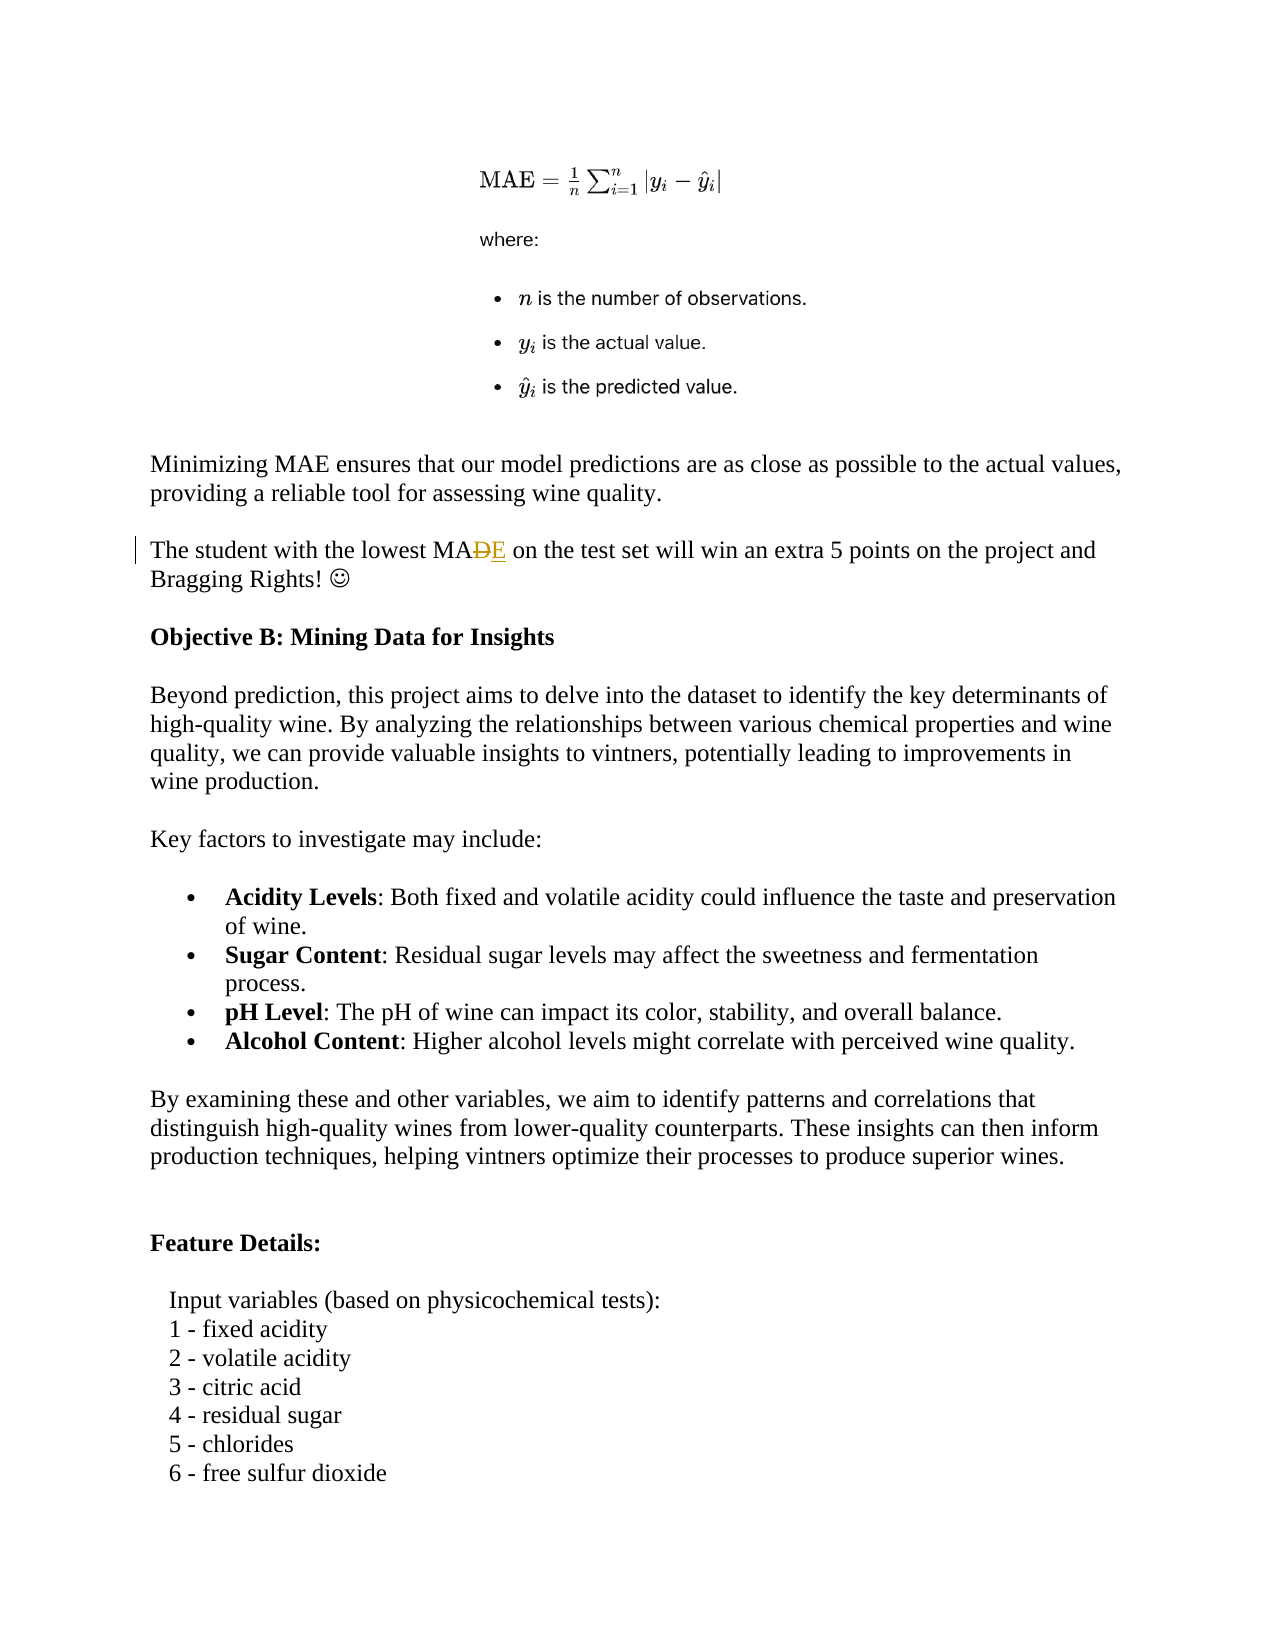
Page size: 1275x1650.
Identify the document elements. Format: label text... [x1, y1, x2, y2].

text Beyond prediction, this project aims to delve into the dataset to identify the key determinants of high-quality wine. By analyzing the relationships between various chemical properties and wine quality, we can provide valuable insights to vintners, potentially leading to improvements in wine production. [150, 680, 1125, 795]
text The student with the lowest MA on the test set will win an extra 5 points on the project and Bragging Rights! [150, 536, 1125, 593]
list Alcohol Content: Higher alcohol levels might correlate with perceived wine quality. [187, 1026, 1125, 1055]
picture [460, 150, 815, 420]
text 5 - chlorides [150, 1429, 1125, 1458]
text Input variables (based on physicochemical tests): [150, 1286, 1125, 1314]
list Sugar Content: Residual sugar levels may affect the sweetness and fermentation process. [187, 940, 1125, 997]
text Minimizing MAE ensures that our model predictions are as close as possible to the actual values, providing a reliable tool for assessing wine quality. [150, 449, 1125, 506]
text 6 - free sulfur dioxide [150, 1458, 1125, 1487]
text 3 - citric acid [150, 1372, 1125, 1401]
text By examining these and other variables, we aim to identify patterns and correlations that distinguish high-quality wines from lower-quality counterparts. These insights can then inform production techniques, helping vintners optimize their processes to produce superior wines. [150, 1084, 1125, 1170]
list Acidity Levels: Both fixed and volatile acidity could influence the taste and preservation of wine. [187, 882, 1125, 940]
text Feature Details: [150, 1228, 1125, 1257]
text 1 - fixed acidity [150, 1314, 1125, 1343]
text 4 - residual sugar [150, 1401, 1125, 1429]
text Objective B: Mining Data for Insights [150, 622, 1125, 651]
list pH Level: The pH of wine can impact its color, stability, and overall balance. [187, 997, 1125, 1026]
text 2 - volatile acidity [150, 1343, 1125, 1372]
text Key factors to investigate may include: [150, 824, 1125, 853]
